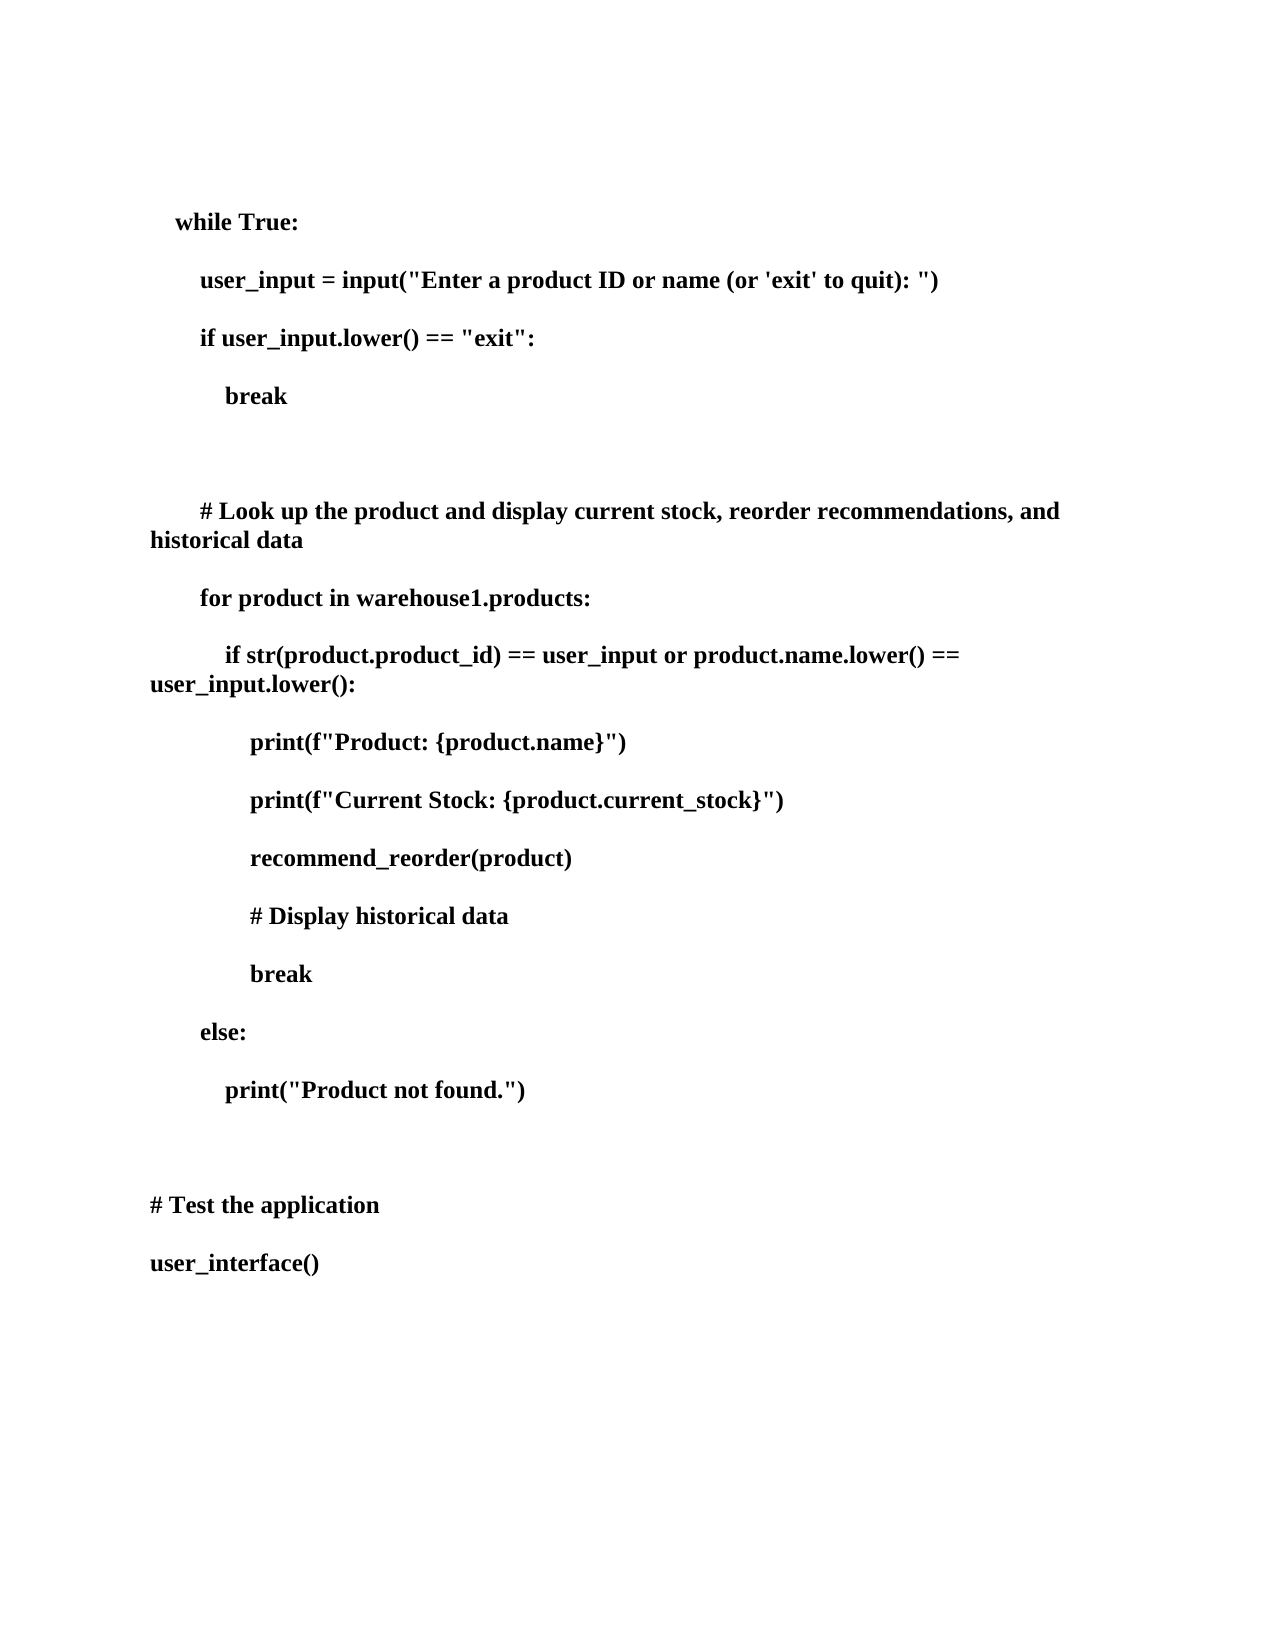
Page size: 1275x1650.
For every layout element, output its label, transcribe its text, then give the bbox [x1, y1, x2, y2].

text # Look up the product and display current stock, reorder recommendations, and historical data [150, 496, 1125, 553]
text if user_input.lower() == "exit": [150, 323, 1125, 352]
text user_interface() [150, 1248, 1125, 1277]
text recommend_reorder(product) [150, 843, 1125, 872]
text print(f"Product: {product.name}") [150, 727, 1125, 756]
text user_input = input("Enter a product ID or name (or 'exit' to quit): ") [150, 265, 1125, 294]
text while True: [150, 207, 1125, 236]
text else: [150, 1017, 1125, 1046]
text break [150, 381, 1125, 410]
text # Test the application [150, 1190, 1125, 1219]
text print(f"Current Stock: {product.current_stock}") [150, 785, 1125, 814]
text # Display historical data [150, 901, 1125, 930]
text break [150, 959, 1125, 988]
text print("Product not found.") [150, 1075, 1125, 1103]
text for product in warehouse1.products: [150, 583, 1125, 611]
text if str(product.product_id) == user_input or product.name.lower() == user_input.lower(): [150, 641, 1125, 698]
